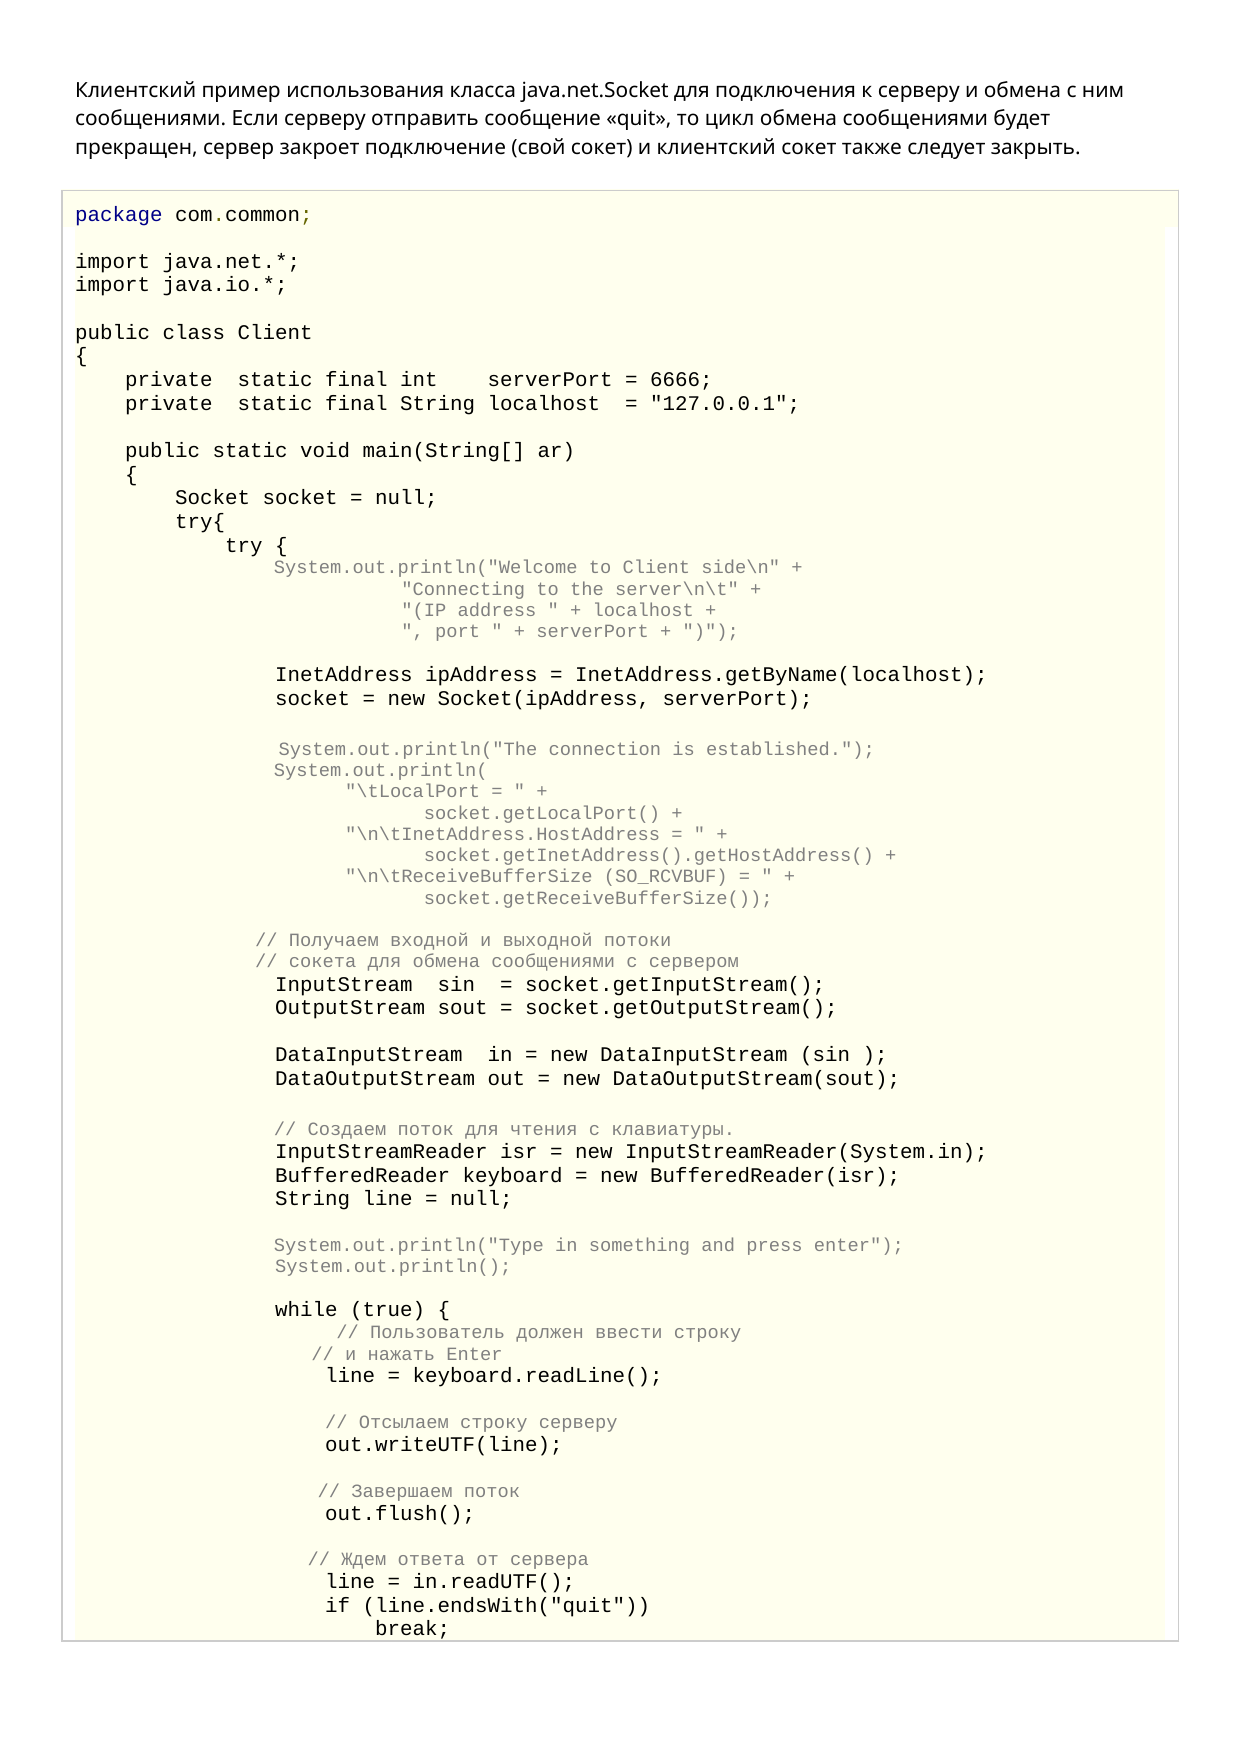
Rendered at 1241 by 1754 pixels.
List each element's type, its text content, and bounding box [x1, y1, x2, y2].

text Socket socket = null; [75, 487, 1165, 511]
text // и нажать Enter [75, 1344, 1165, 1366]
text // Получаем входной и выходной потоки [75, 931, 1165, 952]
text private static final String localhost = "127.0.0.1"; [75, 393, 1165, 416]
text InputStream sin = socket.getInputStream(); [75, 973, 1165, 997]
text DataInputStream in = new DataInputStream (sin ); [75, 1044, 1165, 1068]
text // Отсылаем строку серверу [75, 1413, 1165, 1434]
text ", port " + serverPort + ")"); [75, 622, 1165, 643]
text while (true) { [75, 1299, 1165, 1323]
text "Connecting to the server\n\t" + [75, 579, 1165, 601]
text System.out.println(); [75, 1257, 1165, 1278]
text "(IP address " + localhost + [75, 601, 1165, 622]
text try{ [75, 511, 1165, 534]
text line = keyboard.readLine(); [75, 1366, 1165, 1389]
text public class Client [75, 322, 1165, 345]
text // Ждем ответа от сервера [75, 1550, 1165, 1571]
text System.out.println("Type in something and press enter"); [75, 1236, 1165, 1257]
text InputStreamReader isr = new InputStreamReader(System.in); [75, 1141, 1165, 1165]
text break; [75, 1618, 1165, 1640]
text System.out.println( [75, 761, 1165, 782]
text "\tLocalPort = " + [75, 782, 1165, 803]
text System.out.println("Welcome to Client side\n" + [75, 558, 1165, 579]
text private static final int serverPort = 6666; [75, 369, 1165, 393]
text socket.getReceiveBufferSize()); [75, 888, 1165, 910]
text DataOutputStream out = new DataOutputStream(sout); [75, 1068, 1165, 1092]
text System.out.println("The connection is established."); [75, 740, 1165, 761]
text String line = null; [75, 1188, 1165, 1212]
text BufferedReader keyboard = new BufferedReader(isr); [75, 1165, 1165, 1188]
text "\n\tReceiveBufferSize (SO_RCVBUF) = " + [75, 867, 1165, 888]
text import java.io.*; [75, 274, 1165, 298]
text // Завершаем поток [75, 1481, 1165, 1503]
text socket = new Socket(ipAddress, serverPort); [75, 688, 1165, 712]
text InetAddress ipAddress = InetAddress.getByName(localhost); [75, 664, 1165, 688]
text Клиентский пример использования класса java.net.Socket для подключения к серверу и обмена с ним сообщениями. Если серверу отправить сообщение «quit», то цикл обмена сообщениями будет прекращен, сервер закроет подключение (свой сокет) и клиентский сокет также следует закрыть. [75, 75, 1165, 160]
text public static void main(String[] ar) [75, 440, 1165, 464]
text // Создаем поток для чтения с клавиатуры. [75, 1120, 1165, 1141]
text // сокета для обмена сообщениями с сервером [75, 952, 1165, 973]
text "\n\tInetAddress.HostAddress = " + [75, 825, 1165, 846]
text out.writeUTF(line); [75, 1434, 1165, 1458]
text out.flush(); [75, 1503, 1165, 1526]
text import java.net.*; [75, 251, 1165, 274]
text // Пользователь должен ввести строку [75, 1323, 1165, 1344]
text package com.common; [63, 191, 1178, 227]
text socket.getInetAddress().getHostAddress() + [75, 846, 1165, 867]
text line = in.readUTF(); [75, 1571, 1165, 1595]
text { [75, 345, 1165, 369]
text socket.getLocalPort() + [75, 803, 1165, 825]
text { [75, 464, 1165, 487]
text OutputStream sout = socket.getOutputStream(); [75, 997, 1165, 1021]
text if (line.endsWith("quit")) [75, 1595, 1165, 1618]
text try { [75, 534, 1165, 558]
